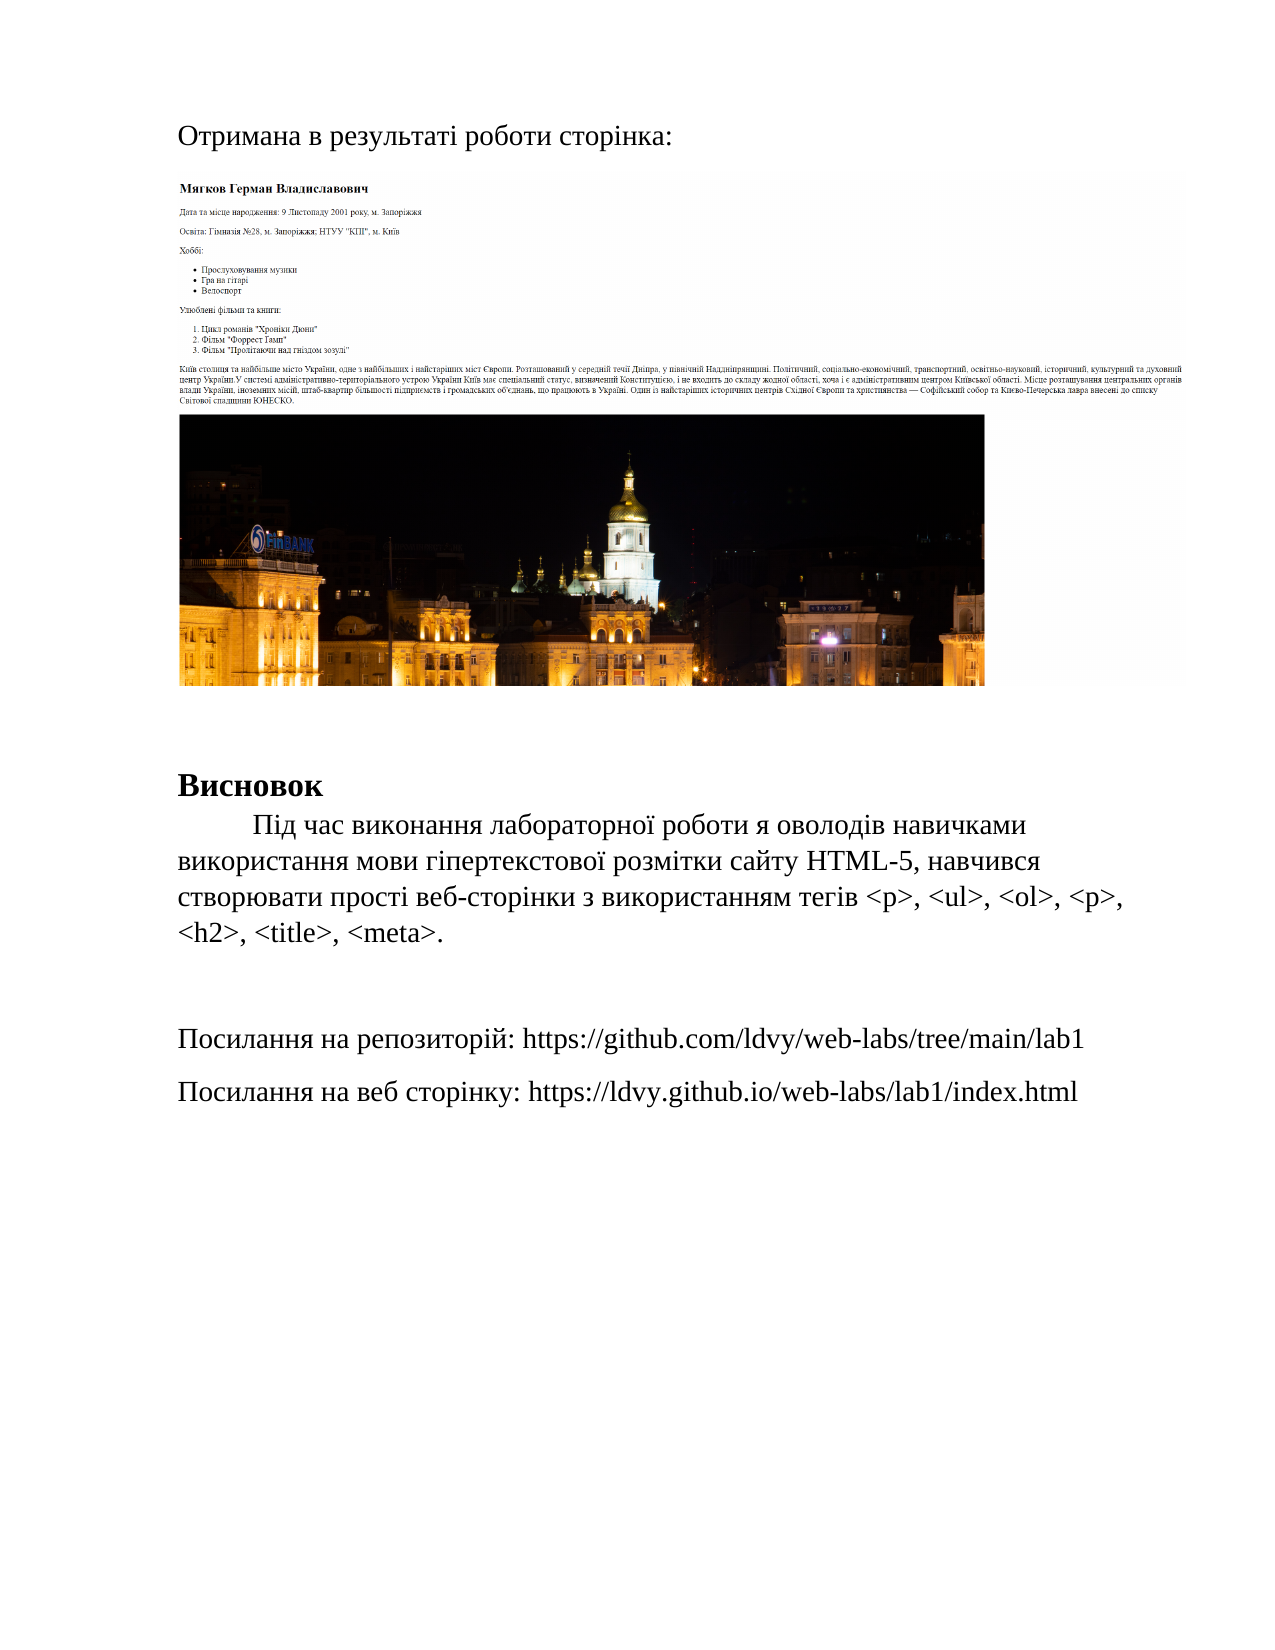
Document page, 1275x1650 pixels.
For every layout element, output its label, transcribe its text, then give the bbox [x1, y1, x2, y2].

picture [177, 171, 1187, 686]
text Отримана в результаті роботи сторінка: [177, 118, 1186, 152]
subtitle Висновок [177, 766, 1186, 804]
text Під час виконання лабораторної роботи я оволодів навичками використання мови гіпертекстової розмітки сайту HTML-5, навчився створювати прості веб-сторінки з використанням тегів <p>, <ul>, <ol>, <p>, <h2>, <title>, <meta>. [177, 807, 1186, 949]
text Посилання на репозиторій: https://github.com/ldvy/web-labs/tree/main/lab1 [177, 1021, 1186, 1055]
text Посилання на веб сторінку: https://ldvy.github.io/web-labs/lab1/index.html [177, 1074, 1186, 1107]
